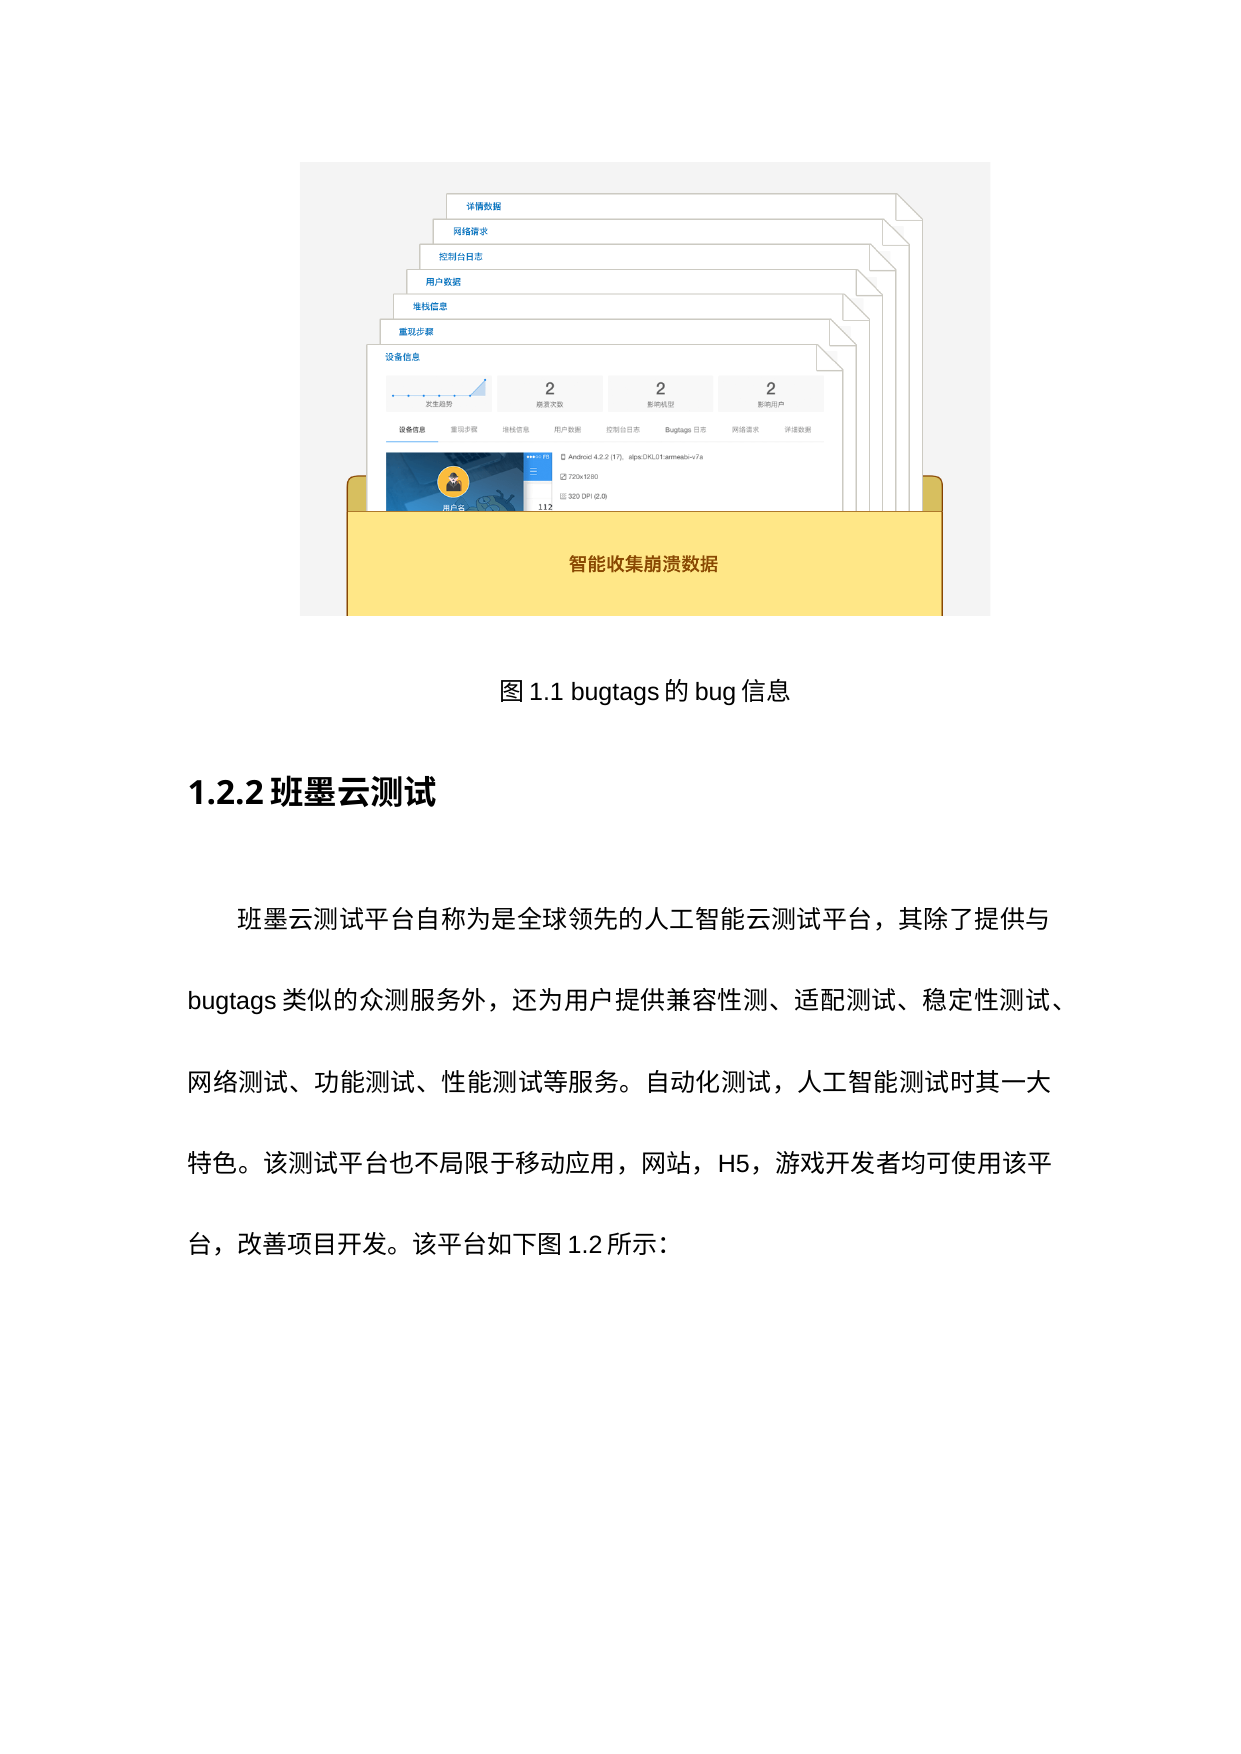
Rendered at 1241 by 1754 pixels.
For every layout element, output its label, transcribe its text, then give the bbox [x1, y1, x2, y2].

text 图1.1 bugtags的bug信息 [187, 657, 1053, 722]
text 班墨云测试平台自称为是全球领先的人工智能云测试平台，其除了提供与bugtags类似的众测服务外，还为用户提供兼容性测、适配测试、稳定性测试、网络测试、功能测试、性能测试等服务。自动化测试，人工智能测试时其一大特色。该测试平台也不局限于移动应用，网站，H5，游戏开发者均可使用该平台，改善项目开发。该平台如下图1.2所示： [187, 885, 1053, 1275]
picture [299, 162, 991, 626]
subtitle 1.2.2班墨云测试 [187, 758, 1053, 823]
